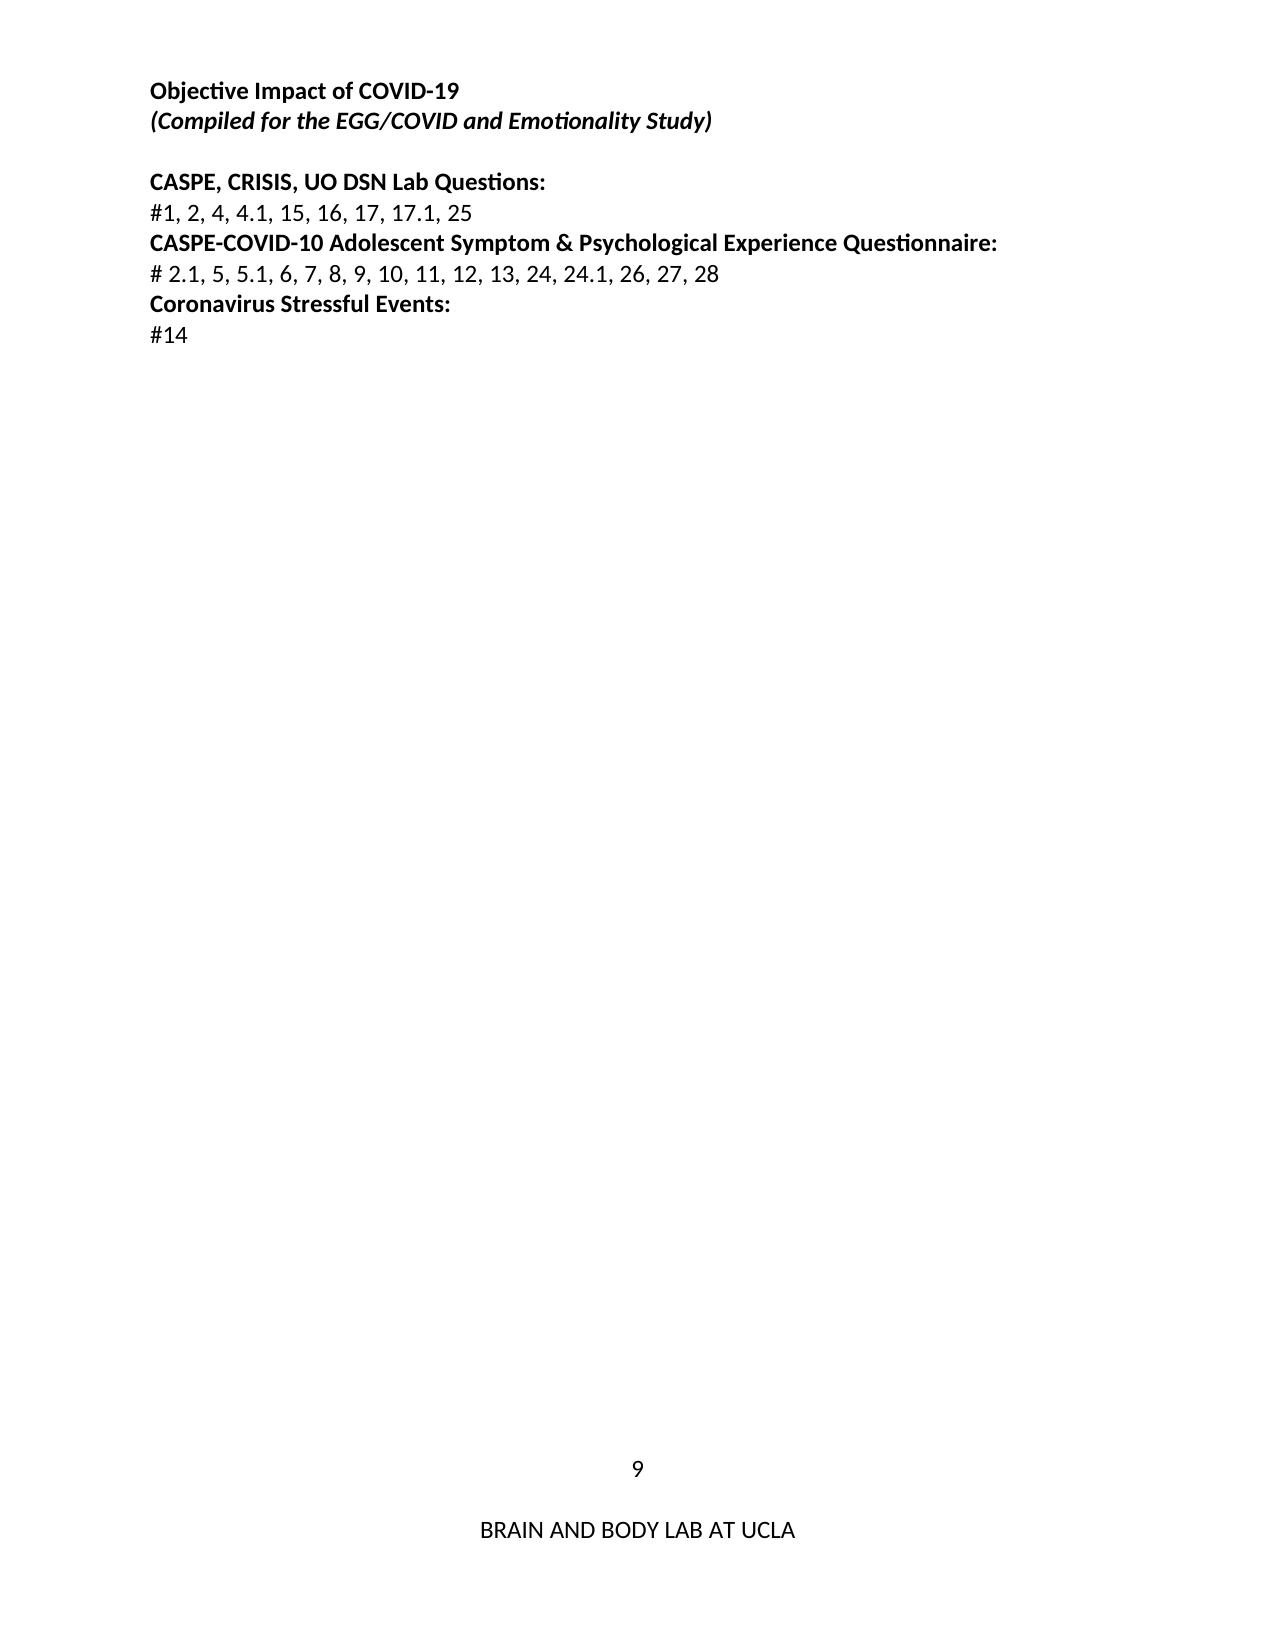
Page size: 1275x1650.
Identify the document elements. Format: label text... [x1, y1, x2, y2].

text CASPE-COVID-10 Adolescent Symptom & Psychological Experience Questionnaire: [150, 228, 1125, 258]
text #1, 2, 4, 4.1, 15, 16, 17, 17.1, 25 [150, 197, 1125, 228]
text #14 [150, 319, 1125, 350]
text # 2.1, 5, 5.1, 6, 7, 8, 9, 10, 11, 12, 13, 24, 24.1, 26, 27, 28 [150, 258, 1125, 289]
text Coronavirus Stressful Events: [150, 289, 1125, 319]
text CASPE, CRISIS, UO DSN Lab Questions: [150, 167, 1125, 197]
